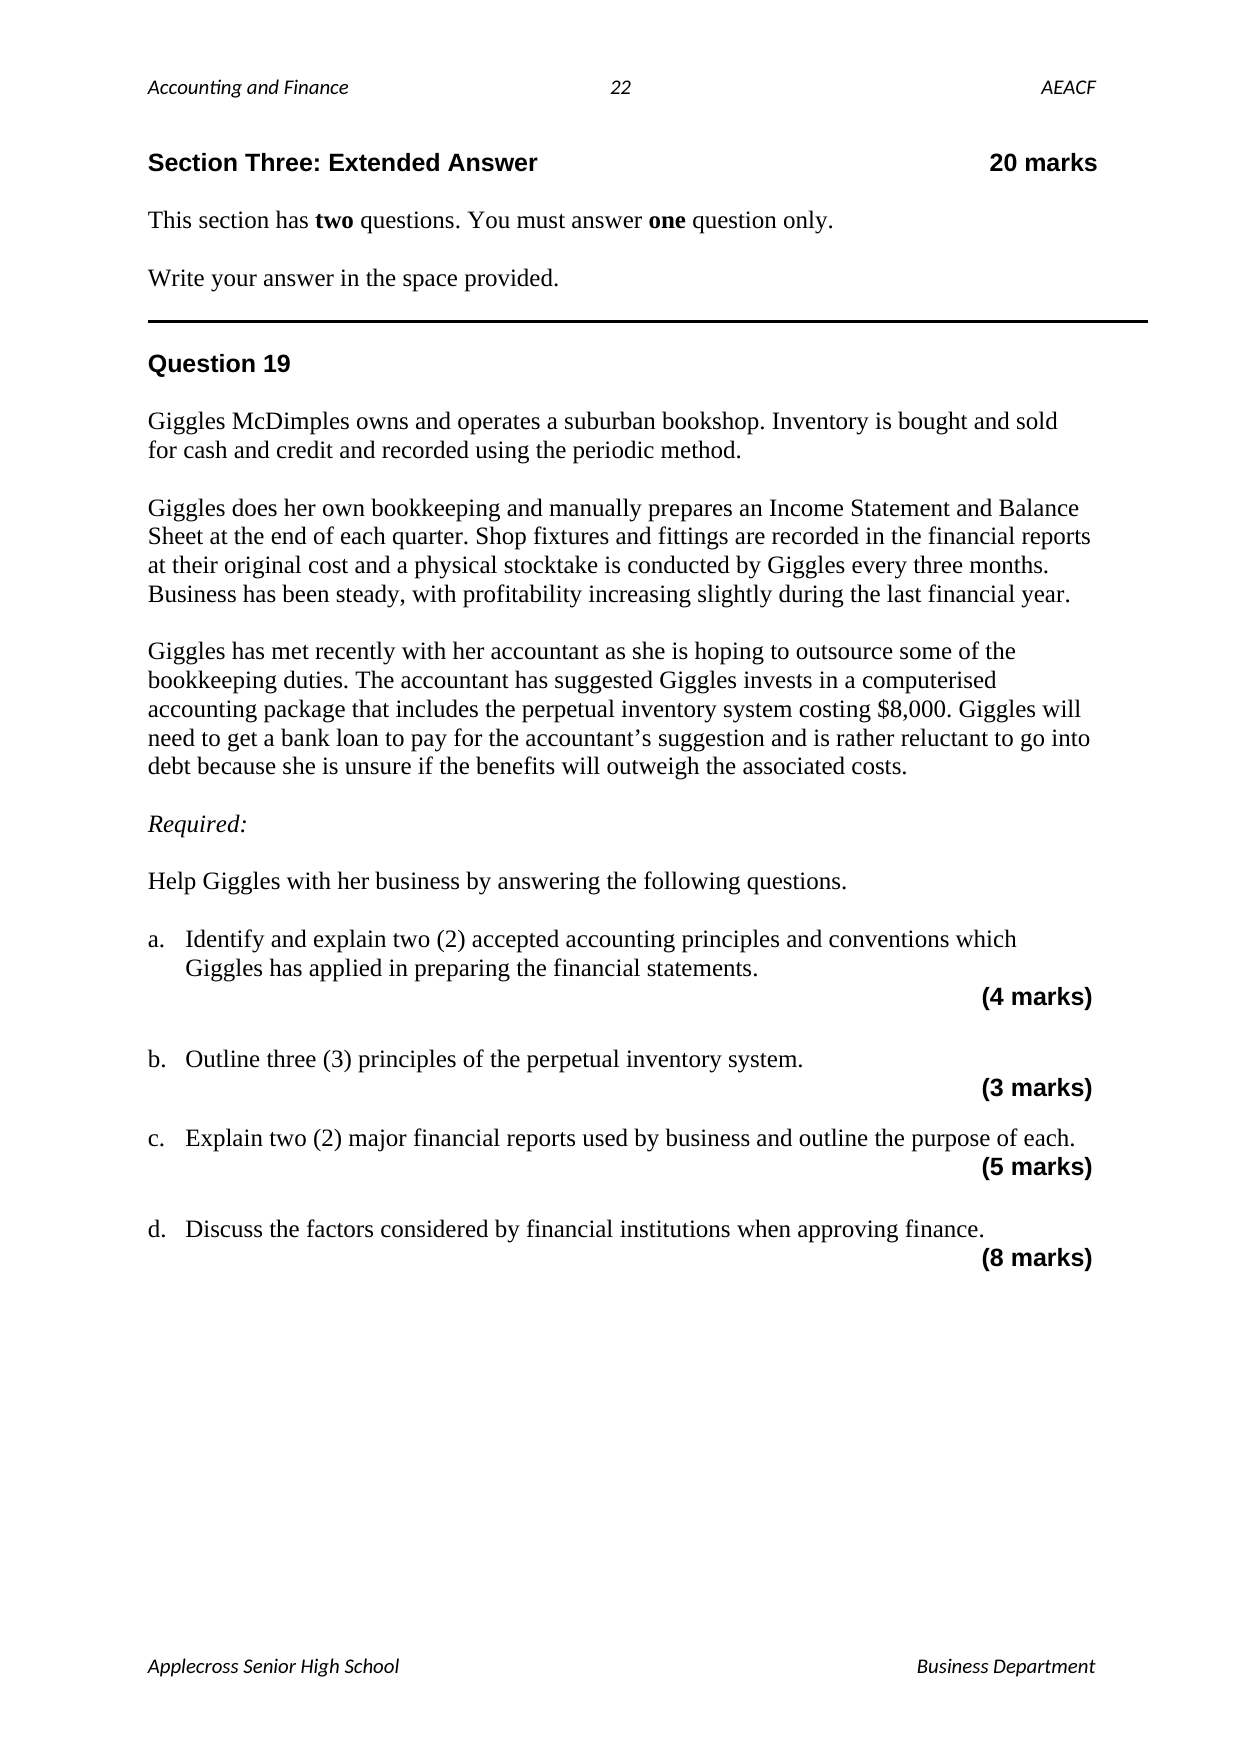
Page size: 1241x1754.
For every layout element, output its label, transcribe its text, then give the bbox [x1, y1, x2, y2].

text (3 marks) [148, 1072, 1092, 1101]
list Discuss the factors considered by financial institutions when approving finance. [148, 1214, 1092, 1243]
list Explain two (2) major financial reports used by business and outline the purpose of each. [148, 1123, 1092, 1152]
text Write your answer in the space provided. [148, 263, 1092, 291]
text Required: [148, 809, 1092, 838]
text Section Three: Extended Answer 20 marks [148, 148, 1092, 176]
text Giggles has met recently with her accountant as she is hoping to outsource some of the bookkeeping duties. The accountant has suggested Giggles invests in a computerised accounting package that includes the perpetual inventory system costing $8,000. Giggles will need to get a bank loan to pay for the accountant’s suggestion and is rather reluctant to go into debt because she is unsure if the benefits will outweigh the associated costs. [148, 636, 1092, 780]
list Identify and explain two (2) accepted accounting principles and conventions which Giggles has applied in preparing the financial statements. [148, 924, 1092, 981]
text Question 19 [148, 349, 1092, 378]
text This section has two questions. You must answer one question only. [148, 205, 1092, 234]
text (4 marks) [148, 981, 1092, 1010]
text (5 marks) [185, 1152, 1092, 1180]
text (8 marks) [148, 1243, 1092, 1271]
text Giggles McDimples owns and operates a suburban bookshop. Inventory is bought and sold for cash and credit and recorded using the periodic method. [148, 406, 1092, 464]
list Outline three (3) principles of the perpetual inventory system. [148, 1044, 1092, 1072]
text Giggles does her own bookkeeping and manually prepares an Income Statement and Balance Sheet at the end of each quarter. Shop fixtures and fittings are recorded in the financial reports at their original cost and a physical stocktake is conducted by Giggles every three months. Business has been steady, with profitability increasing slightly during the last financial year. [148, 493, 1092, 608]
text Help Giggles with her business by answering the following questions. [148, 866, 1092, 895]
